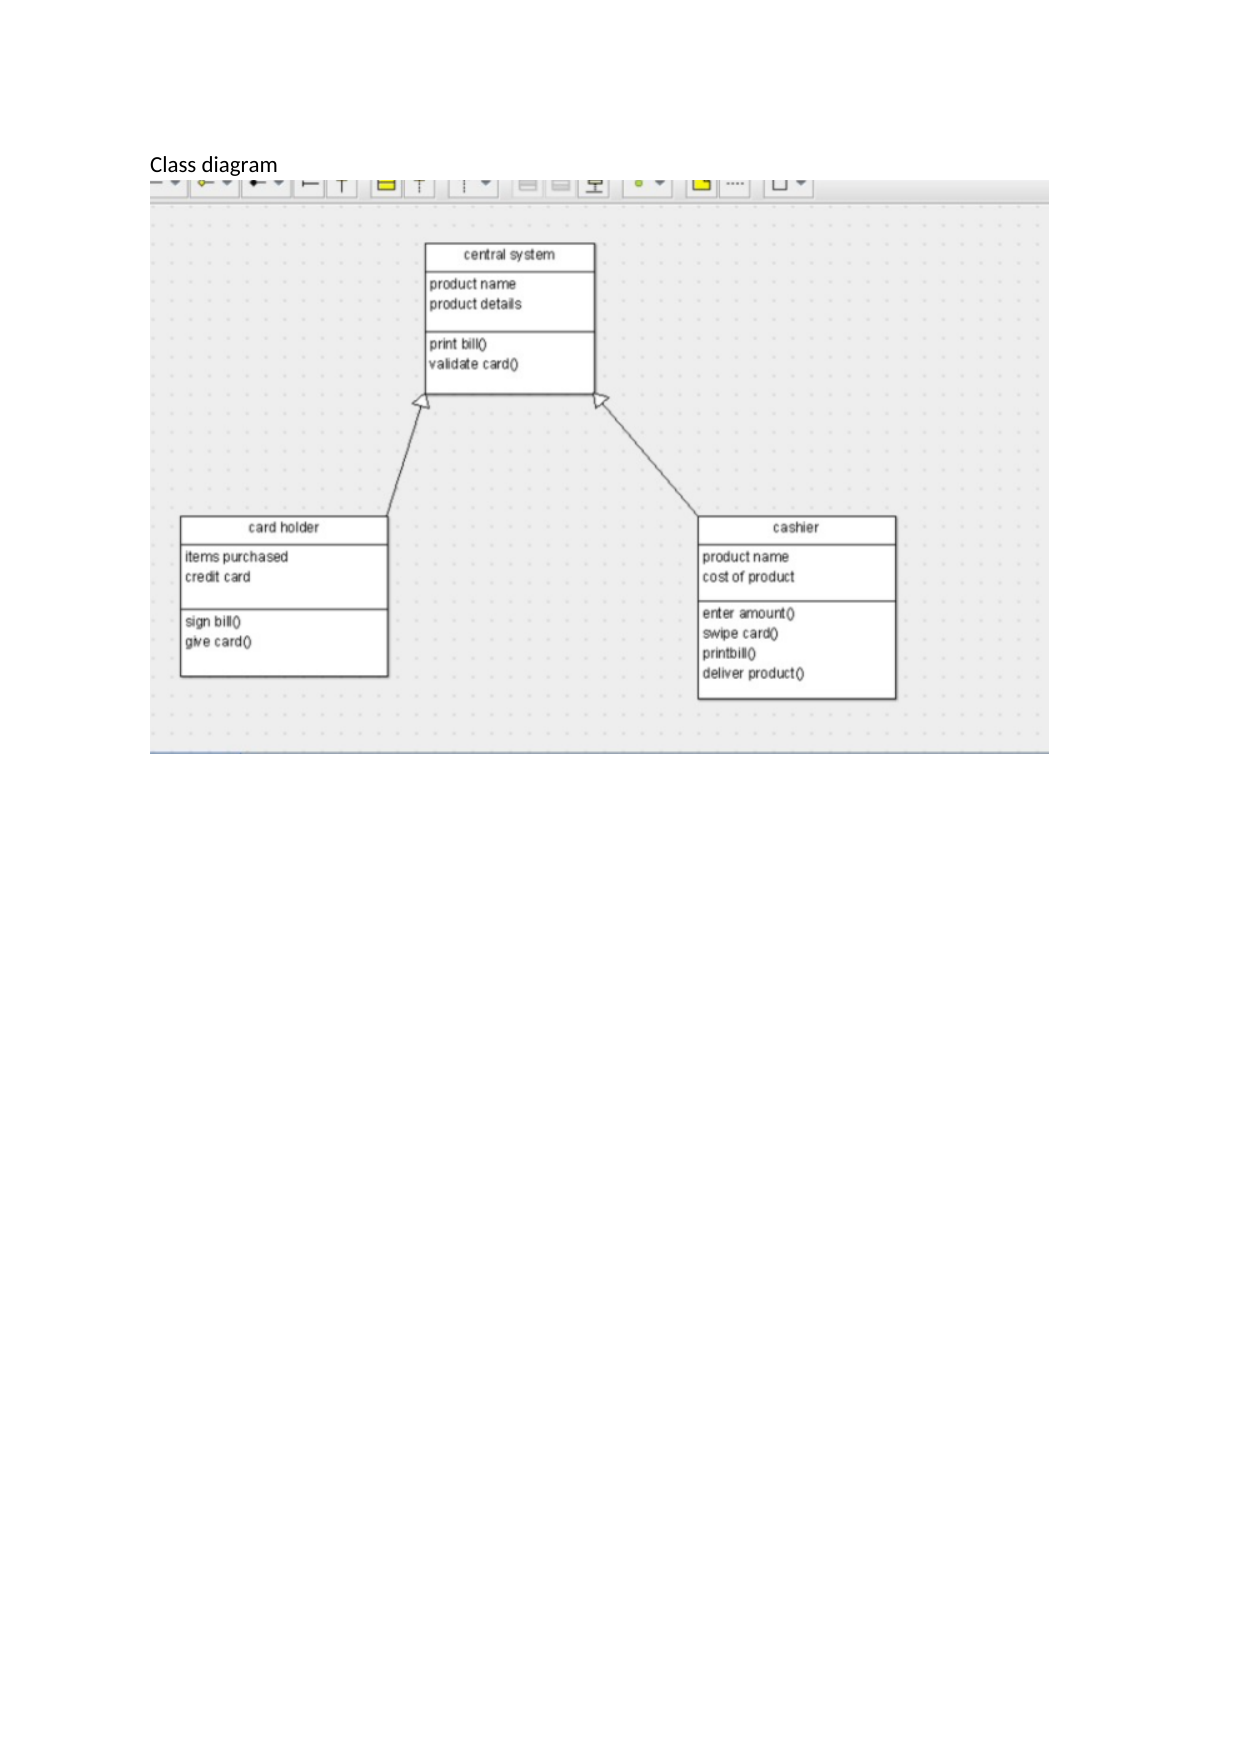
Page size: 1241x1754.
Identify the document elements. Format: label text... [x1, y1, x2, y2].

picture [150, 180, 1049, 754]
